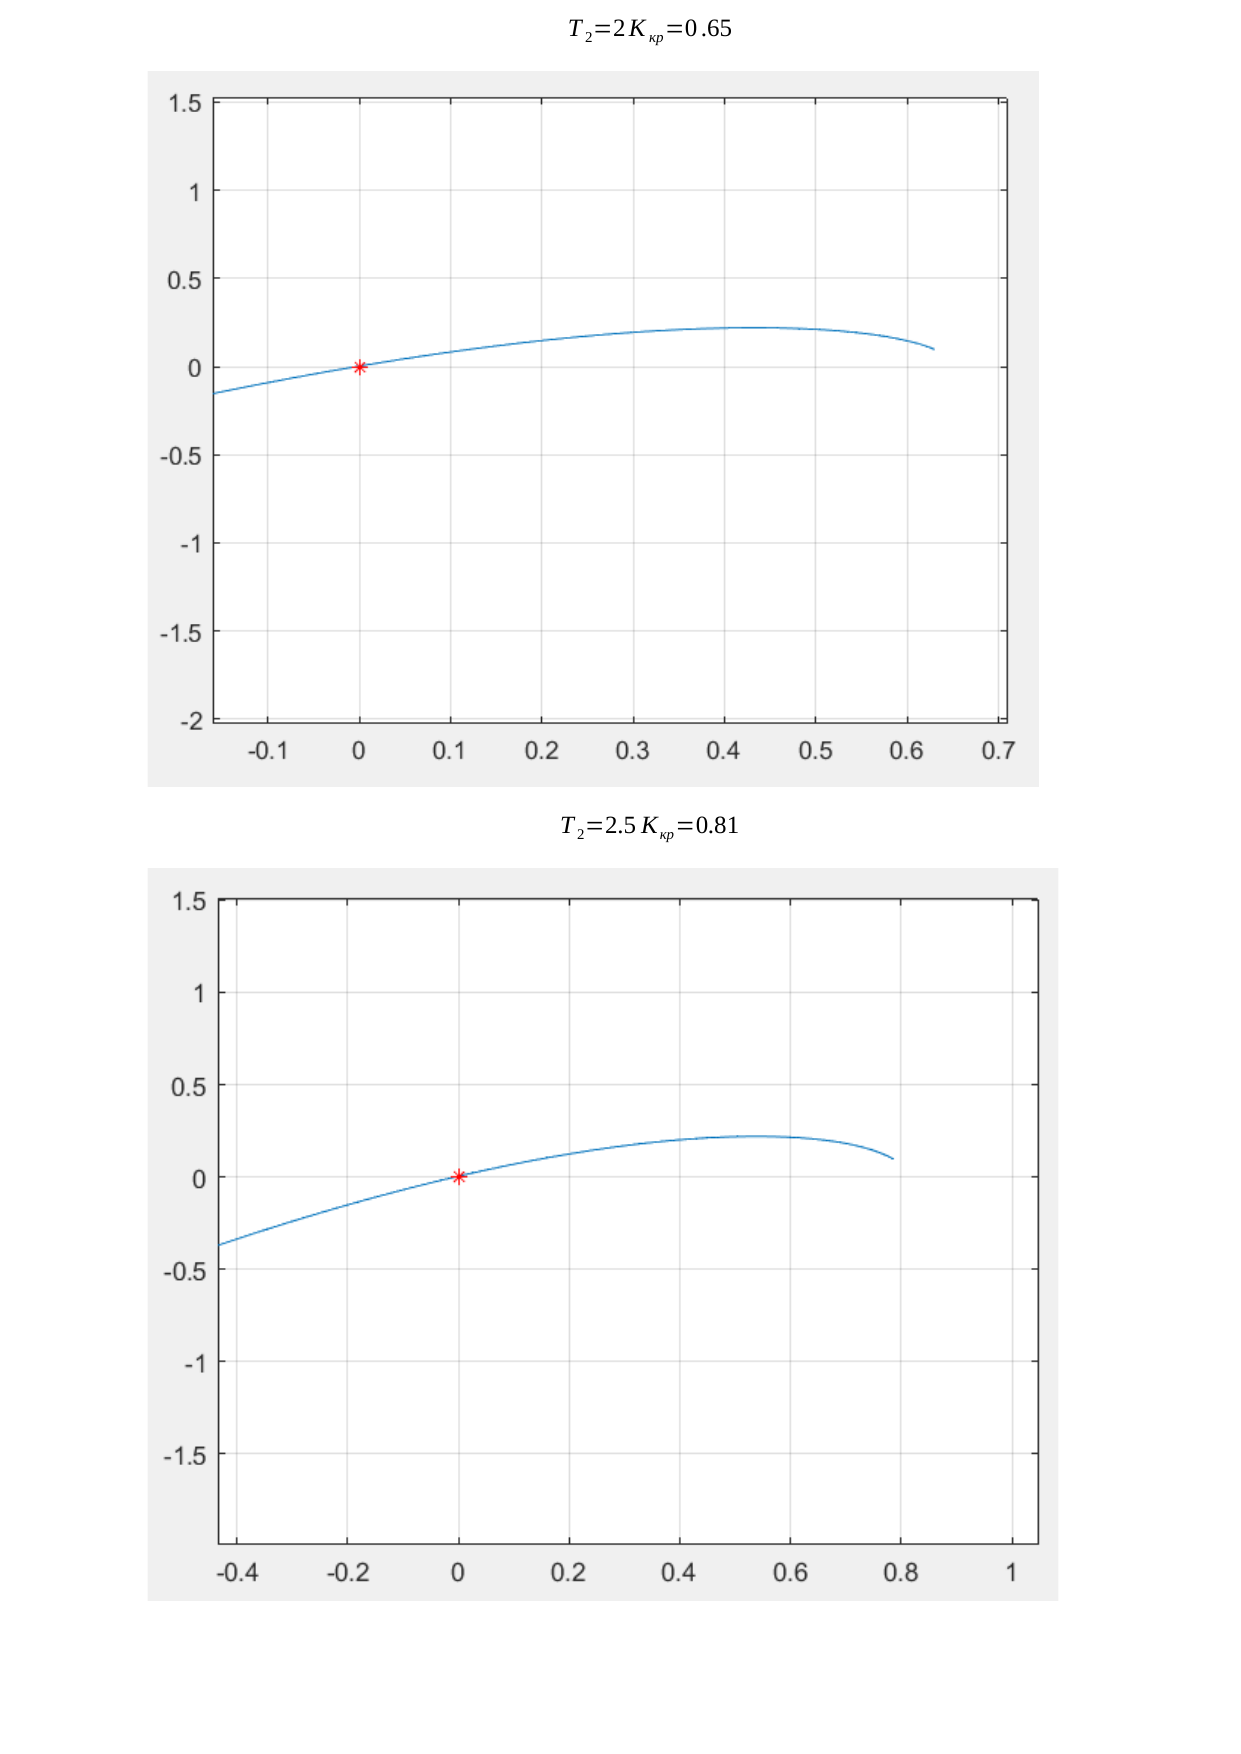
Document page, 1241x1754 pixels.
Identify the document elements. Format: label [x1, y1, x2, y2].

picture [147, 868, 1059, 1601]
picture [147, 71, 1039, 787]
